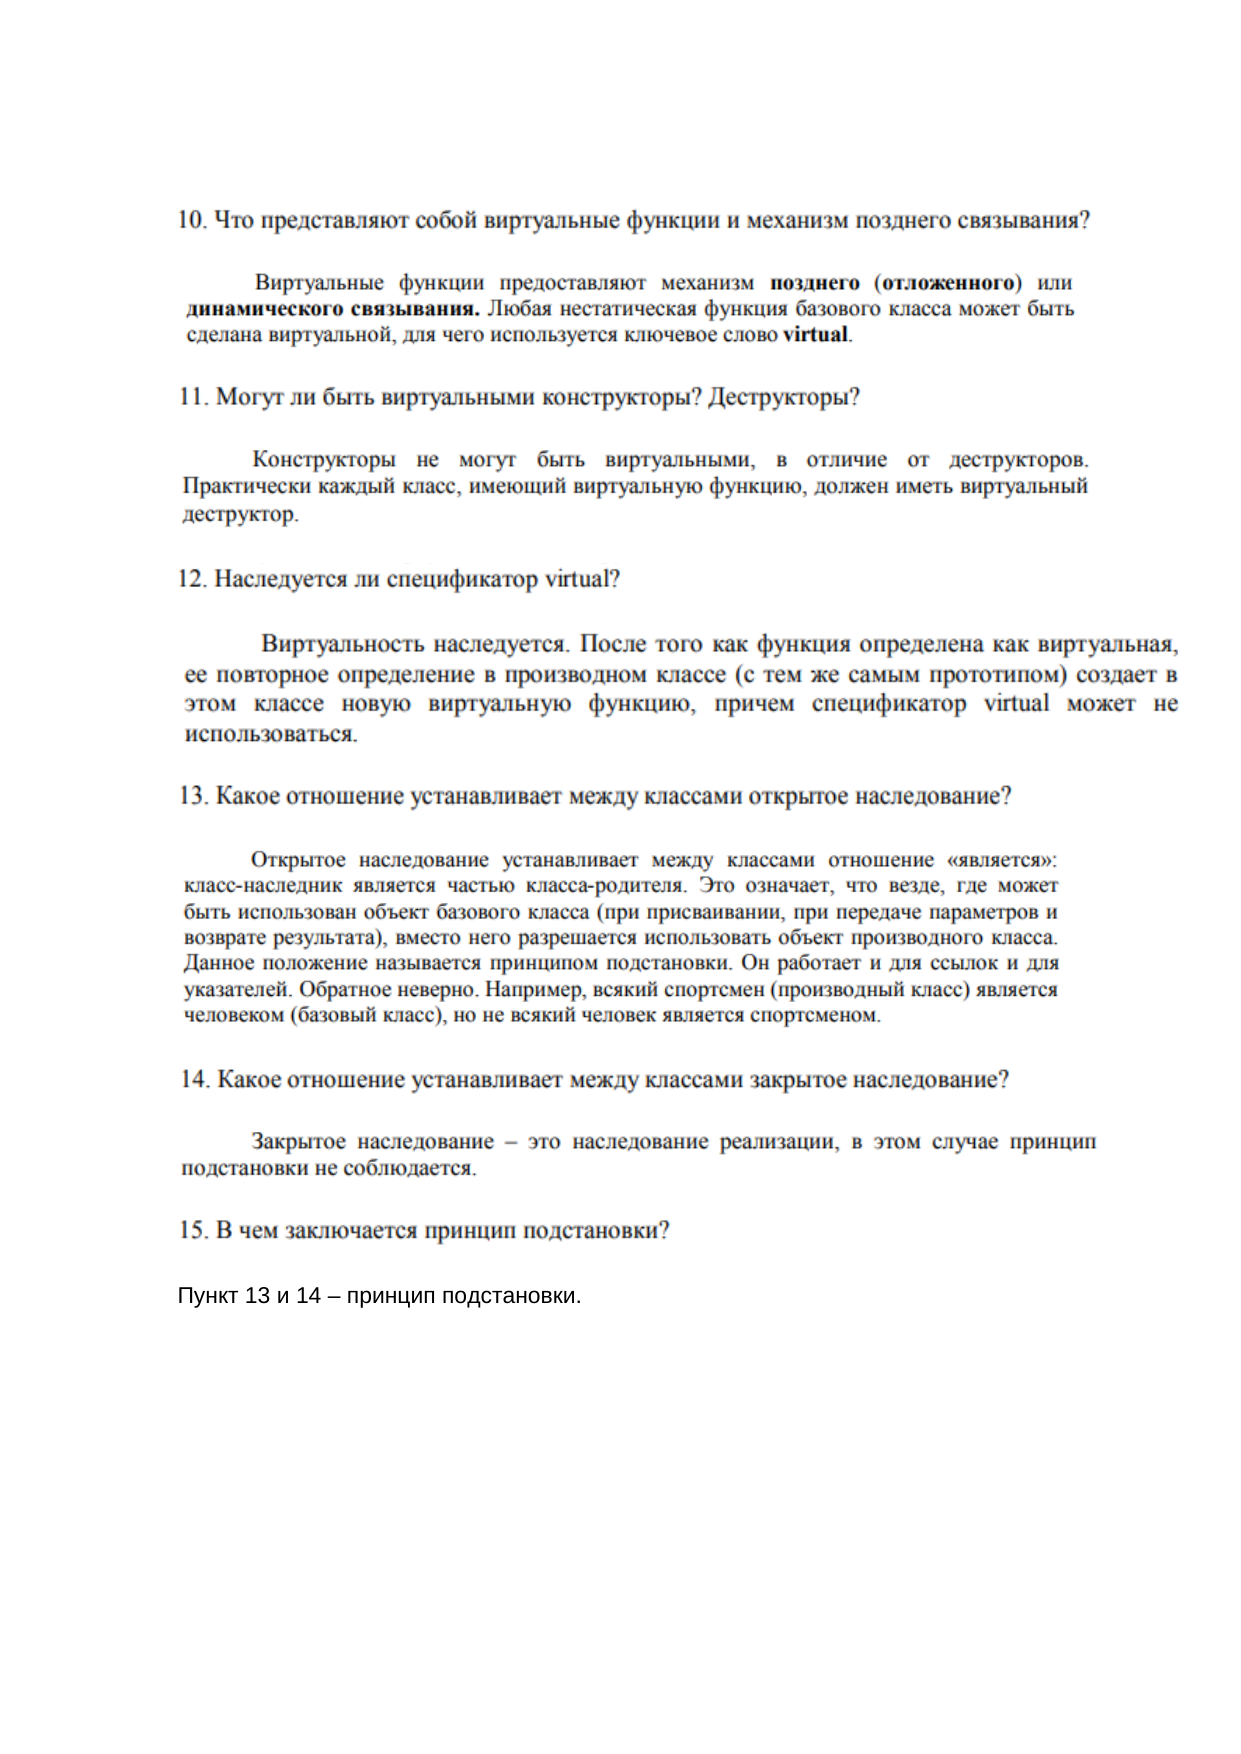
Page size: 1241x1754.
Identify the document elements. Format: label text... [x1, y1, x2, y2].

picture [177, 1066, 1015, 1097]
picture [177, 450, 1095, 530]
picture [177, 386, 868, 416]
picture [177, 563, 626, 598]
picture [177, 1218, 676, 1248]
picture [177, 208, 1095, 238]
picture [177, 847, 1061, 1033]
text Пункт 13 и 14 – принцип подстановки. [177, 1282, 1152, 1308]
picture [177, 1131, 1102, 1184]
picture [177, 271, 1080, 353]
picture [177, 631, 1185, 748]
picture [177, 782, 1017, 814]
